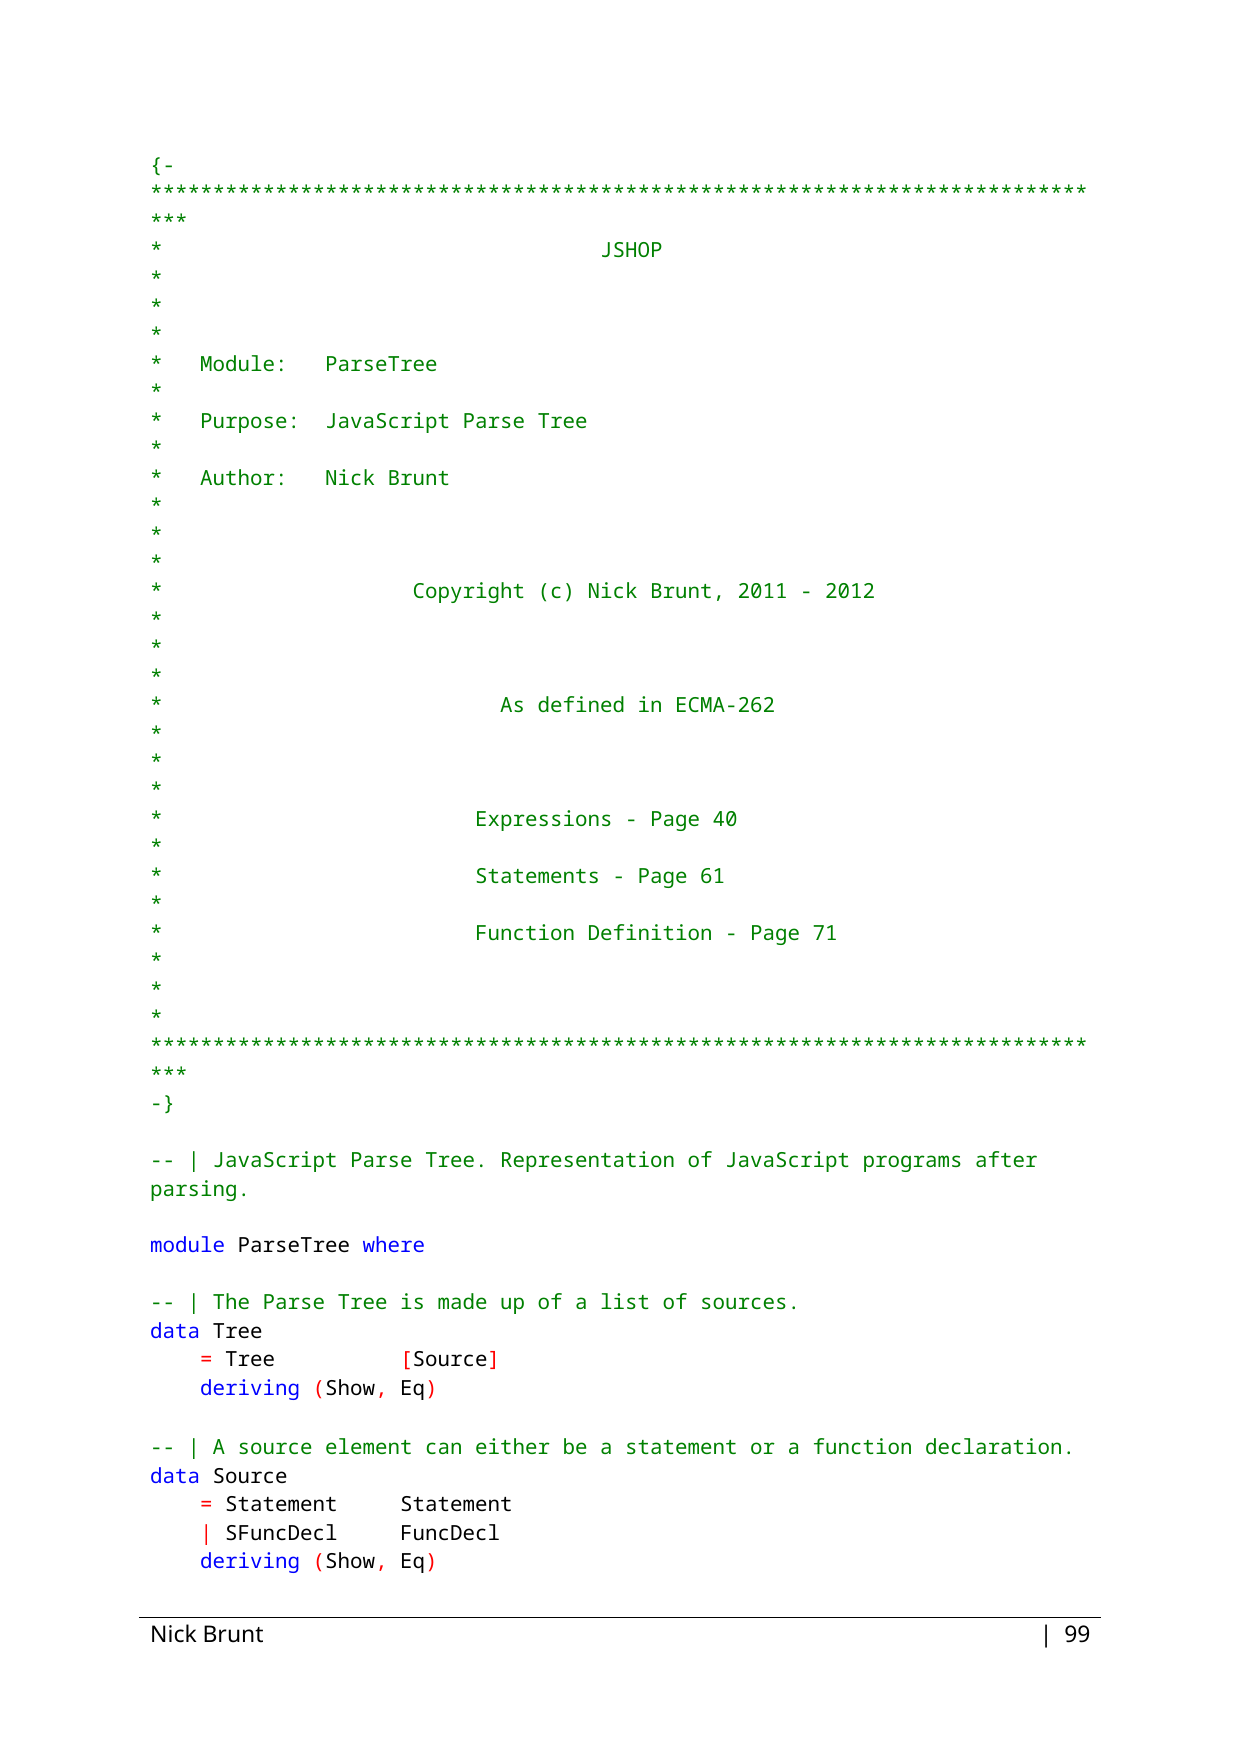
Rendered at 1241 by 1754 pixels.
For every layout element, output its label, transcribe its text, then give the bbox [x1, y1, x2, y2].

text * * [150, 520, 1090, 577]
text = Statement Statement [150, 1489, 1090, 1518]
text * * [150, 747, 1090, 804]
text * Module: ParseTree * [150, 349, 1090, 406]
text | SFuncDecl FuncDecl [150, 1518, 1090, 1546]
text * * [150, 633, 1090, 690]
text data Tree [150, 1316, 1090, 1344]
text data Source [150, 1461, 1090, 1489]
text * Copyright (c) Nick Brunt, 2011 - 2012 * [150, 577, 1090, 633]
text deriving (Show, Eq) [150, 1373, 1090, 1401]
text -} [150, 1088, 1090, 1117]
text deriving (Show, Eq) [150, 1546, 1090, 1575]
text * * [150, 292, 1090, 349]
text * JSHOP * [150, 235, 1090, 292]
text module ParseTree where [150, 1231, 1090, 1259]
text = Tree [Source] [150, 1344, 1090, 1373]
text * As defined in ECMA-262 * [150, 690, 1090, 747]
text * * [150, 975, 1090, 1032]
text * Purpose: JavaScript Parse Tree * [150, 406, 1090, 463]
text * Expressions - Page 40 * [150, 804, 1090, 861]
text {- [150, 150, 1090, 178]
text * Author: Nick Brunt * [150, 463, 1090, 520]
text ****************************************************************************** [150, 178, 1090, 235]
text -- | The Parse Tree is made up of a list of sources. [150, 1287, 1090, 1316]
text ****************************************************************************** [150, 1032, 1090, 1088]
text -- | JavaScript Parse Tree. Representation of JavaScript programs after parsing. [150, 1145, 1090, 1202]
text * Function Definition - Page 71 * [150, 918, 1090, 975]
text * Statements - Page 61 * [150, 861, 1090, 918]
text -- | A source element can either be a statement or a function declaration. [150, 1432, 1090, 1461]
